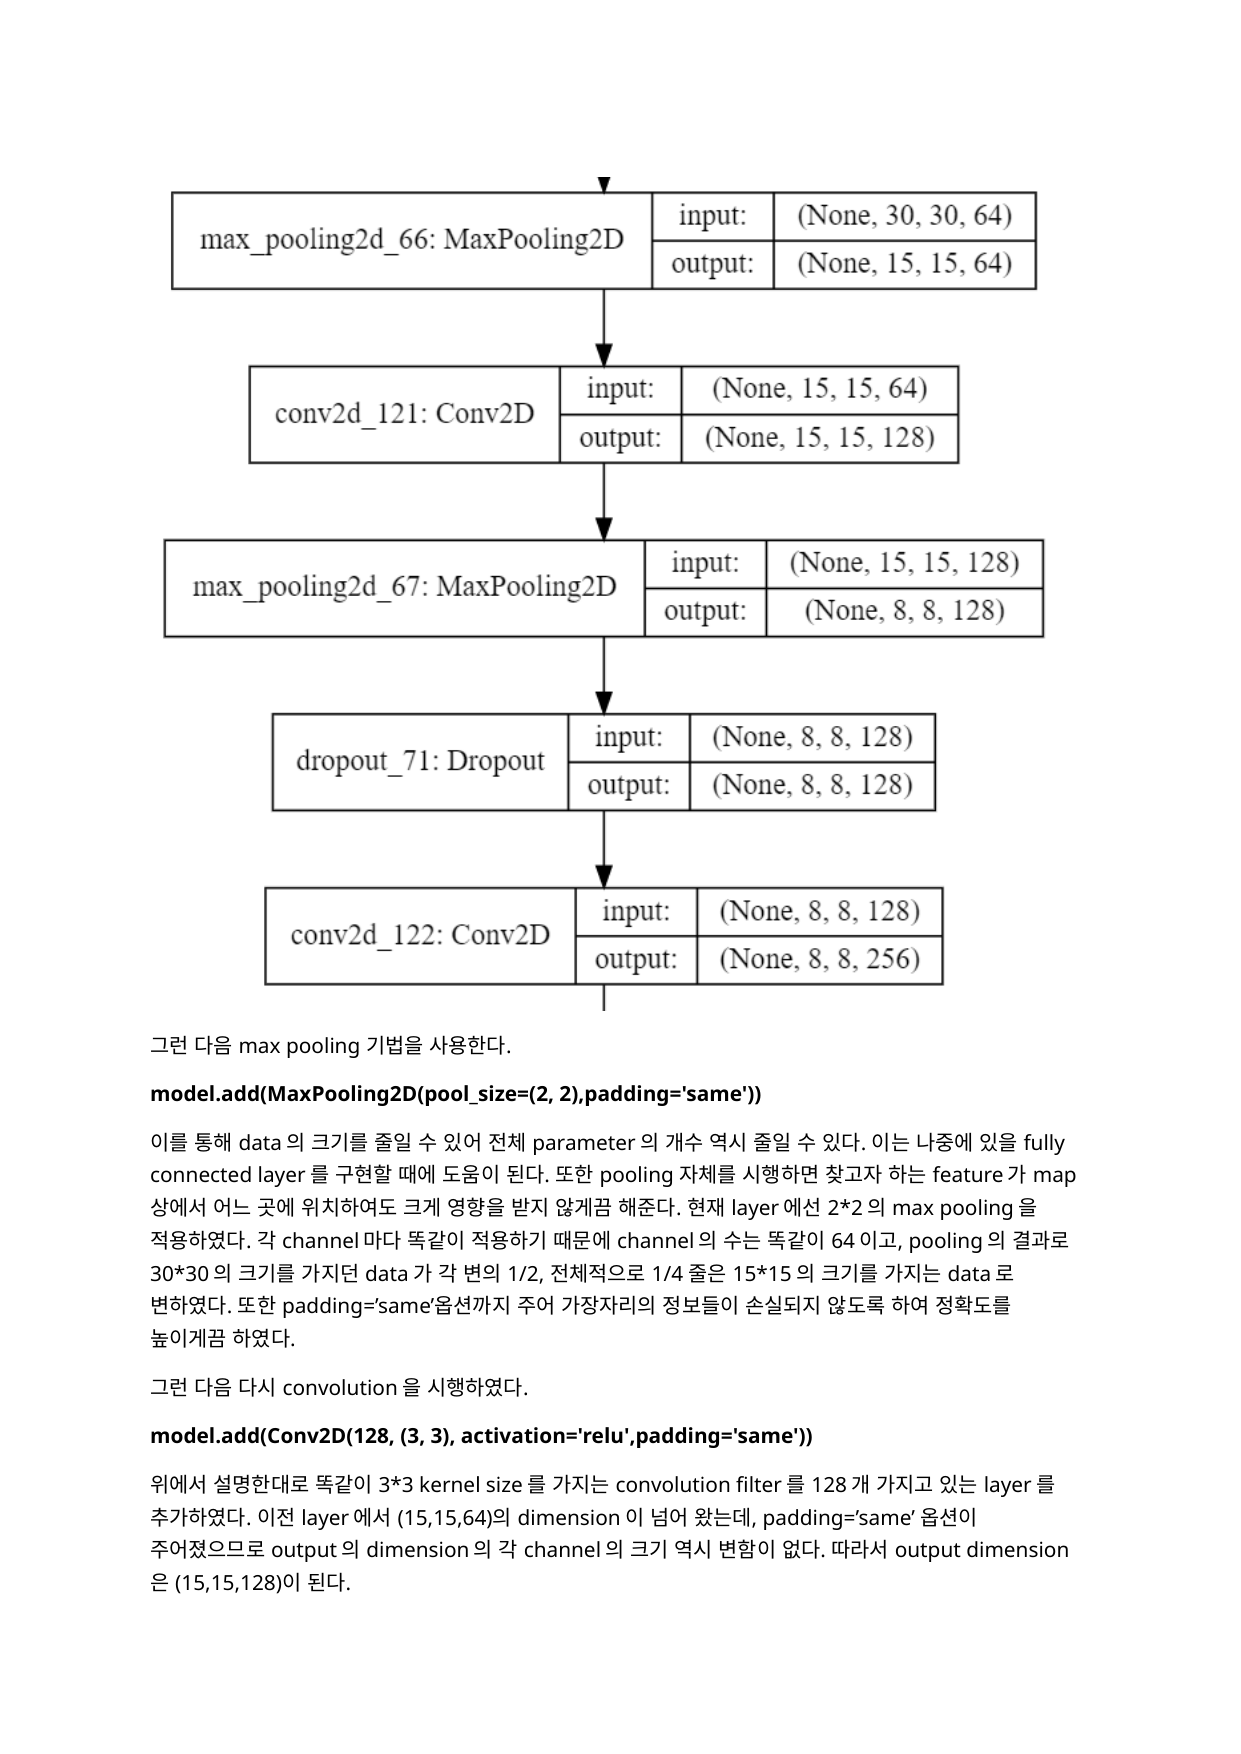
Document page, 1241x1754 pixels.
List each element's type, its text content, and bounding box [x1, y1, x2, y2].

text 그런 다음 max pooling 기법을 사용한다. [150, 1029, 1090, 1060]
text model.add(Conv2D(128, (3, 3), activation='relu',padding='same')) [150, 1421, 1090, 1449]
text 위에서 설명한대로 똑같이 3*3 kernel size를 가지는 convolution filter를 128개 가지고 있는 layer를 추가하였다. 이전 layer에서 (15,15,64)의 dimension이 넘어 왔는데, padding=’same’ 옵션이 주어졌으므로 output의 dimension의 각 channel의 크기 역시 변함이 없다. 따라서 output dimension은 (15,15,128)이 된다. [150, 1468, 1090, 1597]
text model.add(MaxPooling2D(pool_size=(2, 2),padding='same')) [150, 1079, 1090, 1107]
text 그런 다음 다시 convolution을 시행하였다. [150, 1372, 1090, 1402]
text 이를 통해 data의 크기를 줄일 수 있어 전체 parameter의 개수 역시 줄일 수 있다. 이는 나중에 있을 fully connected layer를 구현할 때에 도움이 된다. 또한 pooling 자체를 시행하면 찾고자 하는 feature가 map상에서 어느 곳에 위치하여도 크게 영향을 받지 않게끔 해준다. 현재 layer에선 2*2의 max pooling을 적용하였다. 각 channel마다 똑같이 적용하기 때문에 channel의 수는 똑같이 64이고, pooling의 결과로 30*30의 크기를 가지던 data가 각 변의 1/2, 전체적으로 1/4 줄은 15*15의 크기를 가지는 data로 변하였다. 또한 padding=’same’옵션까지 주어 가장자리의 정보들이 손실되지 않도록 하여 정확도를 높이게끔 하였다. [150, 1126, 1090, 1353]
picture [150, 177, 1063, 1011]
